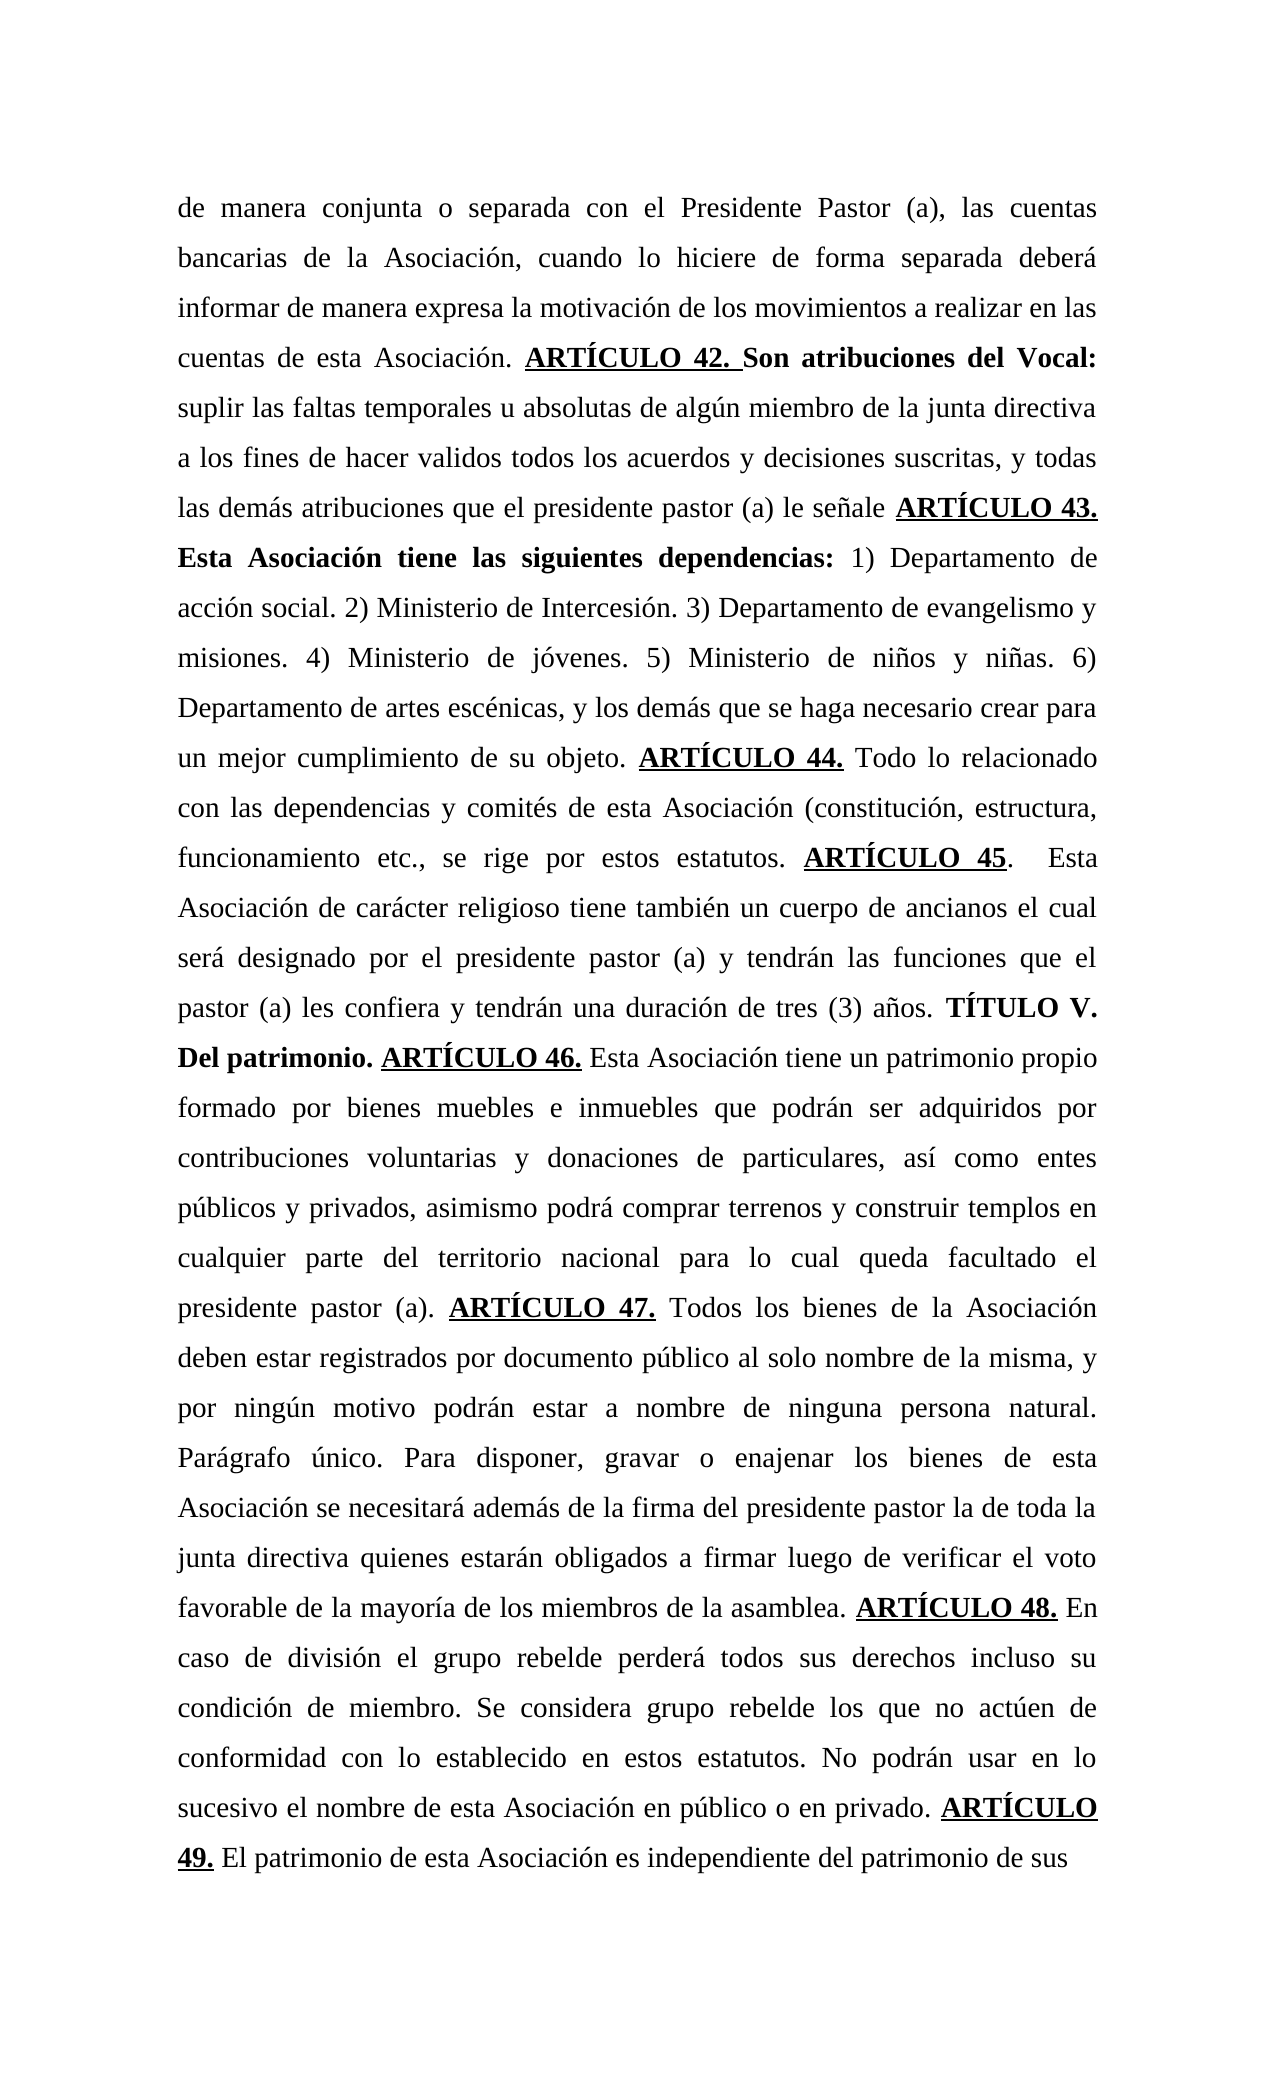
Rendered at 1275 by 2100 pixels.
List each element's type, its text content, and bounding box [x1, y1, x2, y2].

text de manera conjunta o separada con el Presidente Pastor (a), las cuentas bancarias de la Asociación, cuando lo hiciere de forma separada deberá informar de manera expresa la motivación de los movimientos a realizar en las cuentas de esta Asociación. ARTÍCULO 42. Son atribuciones del Vocal: suplir las faltas temporales u absolutas de algún miembro de la junta directiva a los fines de hacer validos todos los acuerdos y decisiones suscritas, y todas las demás atribuciones que el presidente pastor (a) le señale ARTÍCULO 43. Esta Asociación tiene las siguientes dependencias: 1) Departamento de acción social. 2) Ministerio de Intercesión. 3) Departamento de evangelismo y misiones. 4) Ministerio de jóvenes. 5) Ministerio de niños y niñas. 6) Departamento de artes escénicas, y los demás que se haga necesario crear para un mejor cumplimiento de su objeto. ARTÍCULO 44. Todo lo relacionado con las dependencias y comités de esta Asociación (constitución, estructura, funcionamiento etc., se rige por estos estatutos. ARTÍCULO 45. Esta Asociación de carácter religioso tiene también un cuerpo de ancianos el cual será designado por el presidente pastor (a) y tendrán las funciones que el pastor (a) les confiera y tendrán una duración de tres (3) años. TÍTULO V. Del patrimonio. ARTÍCULO 46. Esta Asociación tiene un patrimonio propio formado por bienes muebles e inmuebles que podrán ser adquiridos por contribuciones voluntarias y donaciones de particulares, así como entes públicos y privados, asimismo podrá comprar terrenos y construir templos en cualquier parte del territorio nacional para lo cual queda facultado el presidente pastor (a). ARTÍCULO 47. Todos los bienes de la Asociación deben estar registrados por documento público al solo nombre de la misma, y por ningún motivo podrán estar a nombre de ninguna persona natural. Parágrafo único. Para disponer, gravar o enajenar los bienes de esta Asociación se necesitará además de la firma del presidente pastor la de toda la junta directiva quienes estarán obligados a firmar luego de verificar el voto favorable de la mayoría de los miembros de la asamblea. ARTÍCULO 48. En caso de división el grupo rebelde perderá todos sus derechos incluso su condición de miembro. Se considera grupo rebelde los que no actúen de conformidad con lo establecido en estos estatutos. No podrán usar en lo sucesivo el nombre de esta Asociación en público o en privado. ARTÍCULO 49. El patrimonio de esta Asociación es independiente del patrimonio de sus [177, 177, 1098, 1877]
